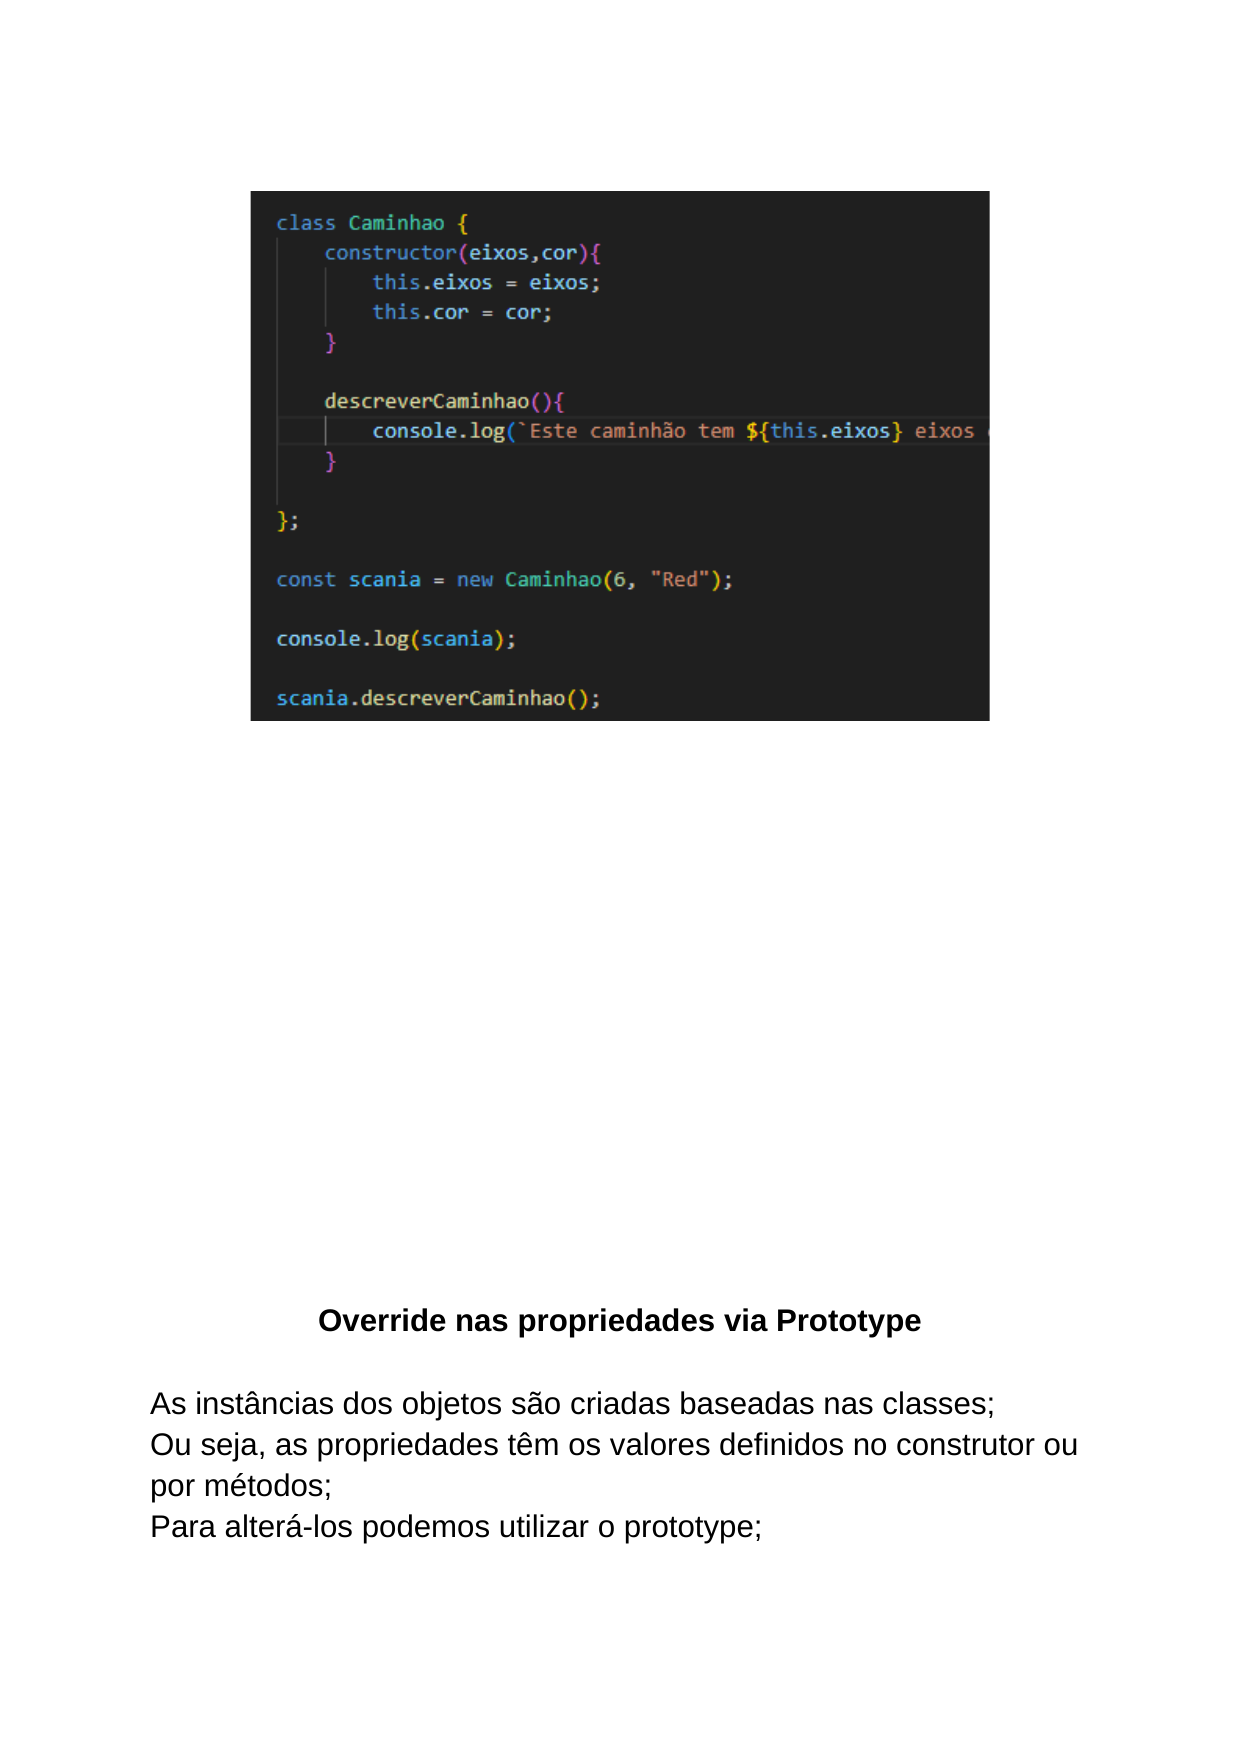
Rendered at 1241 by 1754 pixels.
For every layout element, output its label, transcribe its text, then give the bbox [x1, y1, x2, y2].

text Ou seja, as propriedades têm os valores definidos no construtor ou por métodos; [150, 1426, 1090, 1503]
text Para alterá-los podemos utilizar o prototype; [150, 1508, 1090, 1544]
picture [250, 191, 990, 721]
subtitle Override nas propriedades via Prototype [150, 1302, 1090, 1338]
text As instâncias dos objetos são criadas baseadas nas classes; [150, 1385, 1090, 1421]
